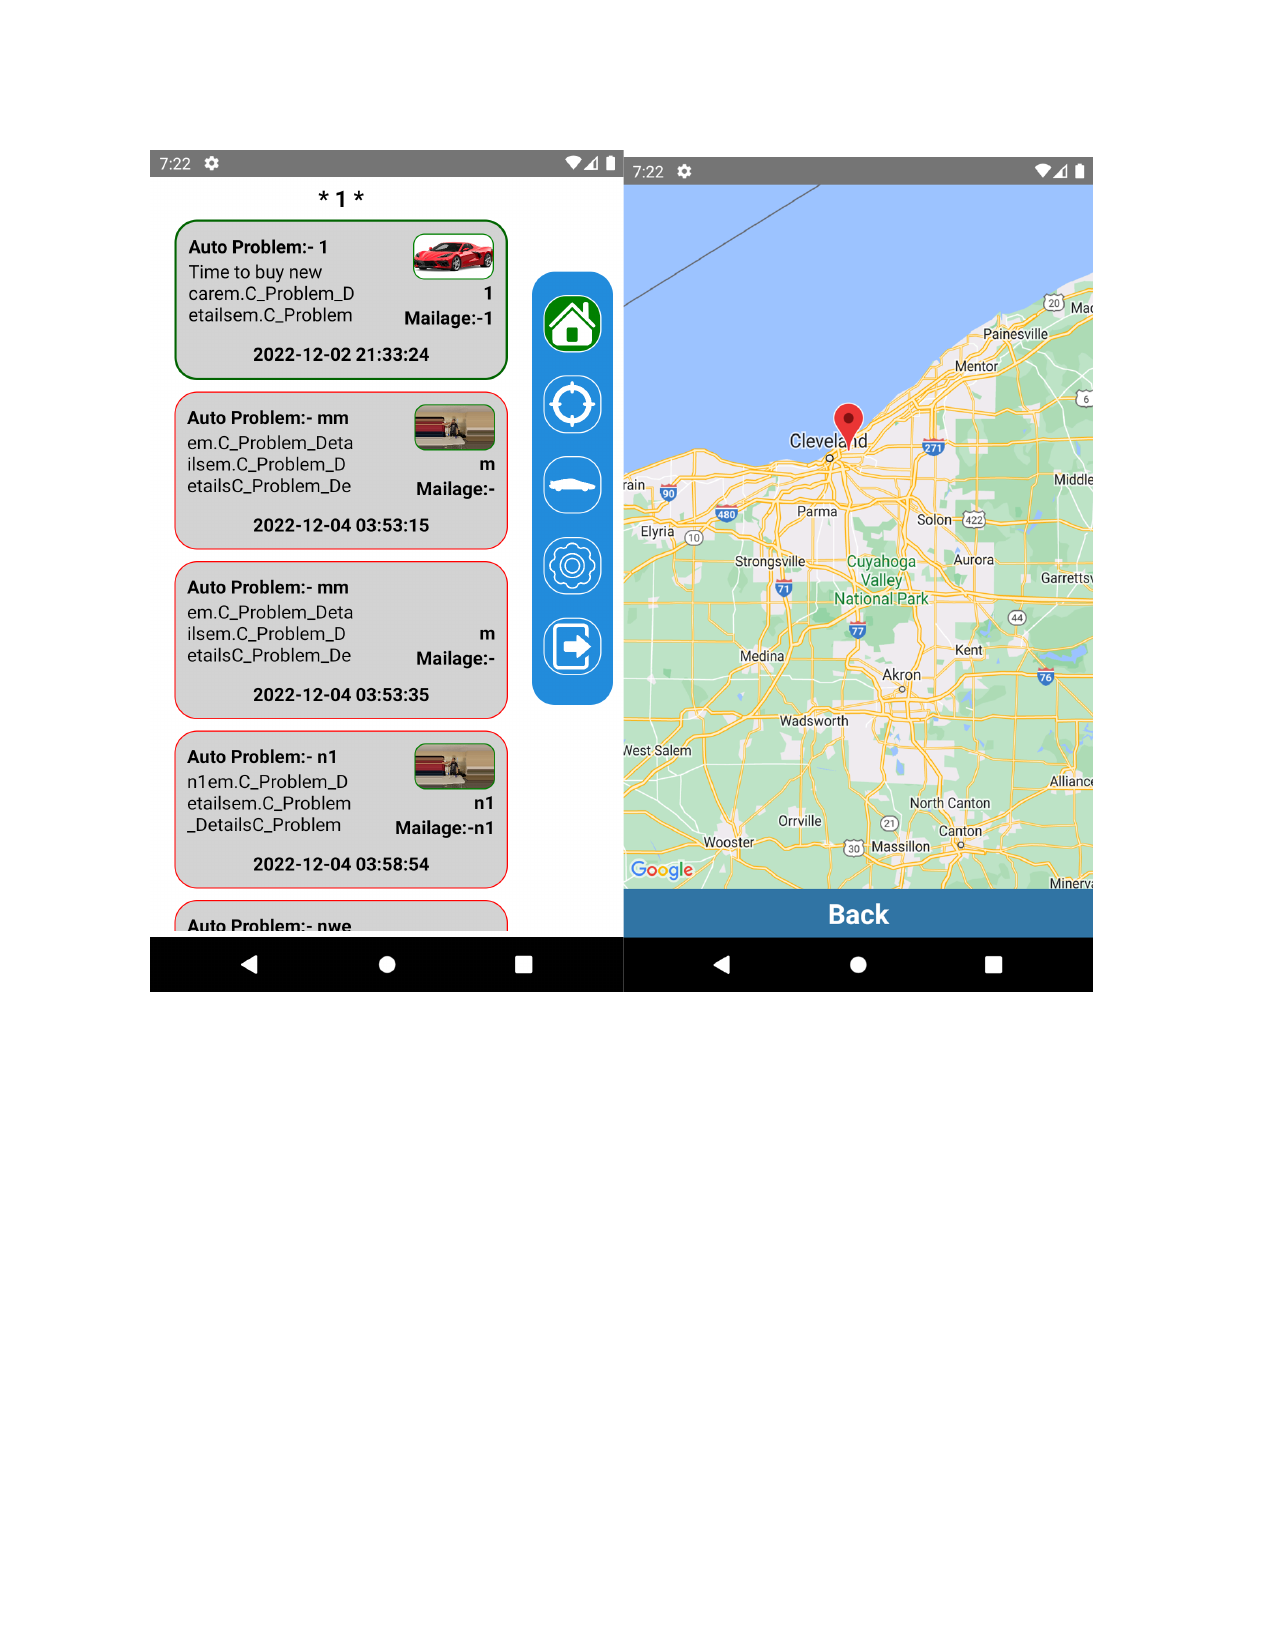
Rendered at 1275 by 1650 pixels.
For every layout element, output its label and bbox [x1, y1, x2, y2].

picture [150, 150, 1093, 992]
